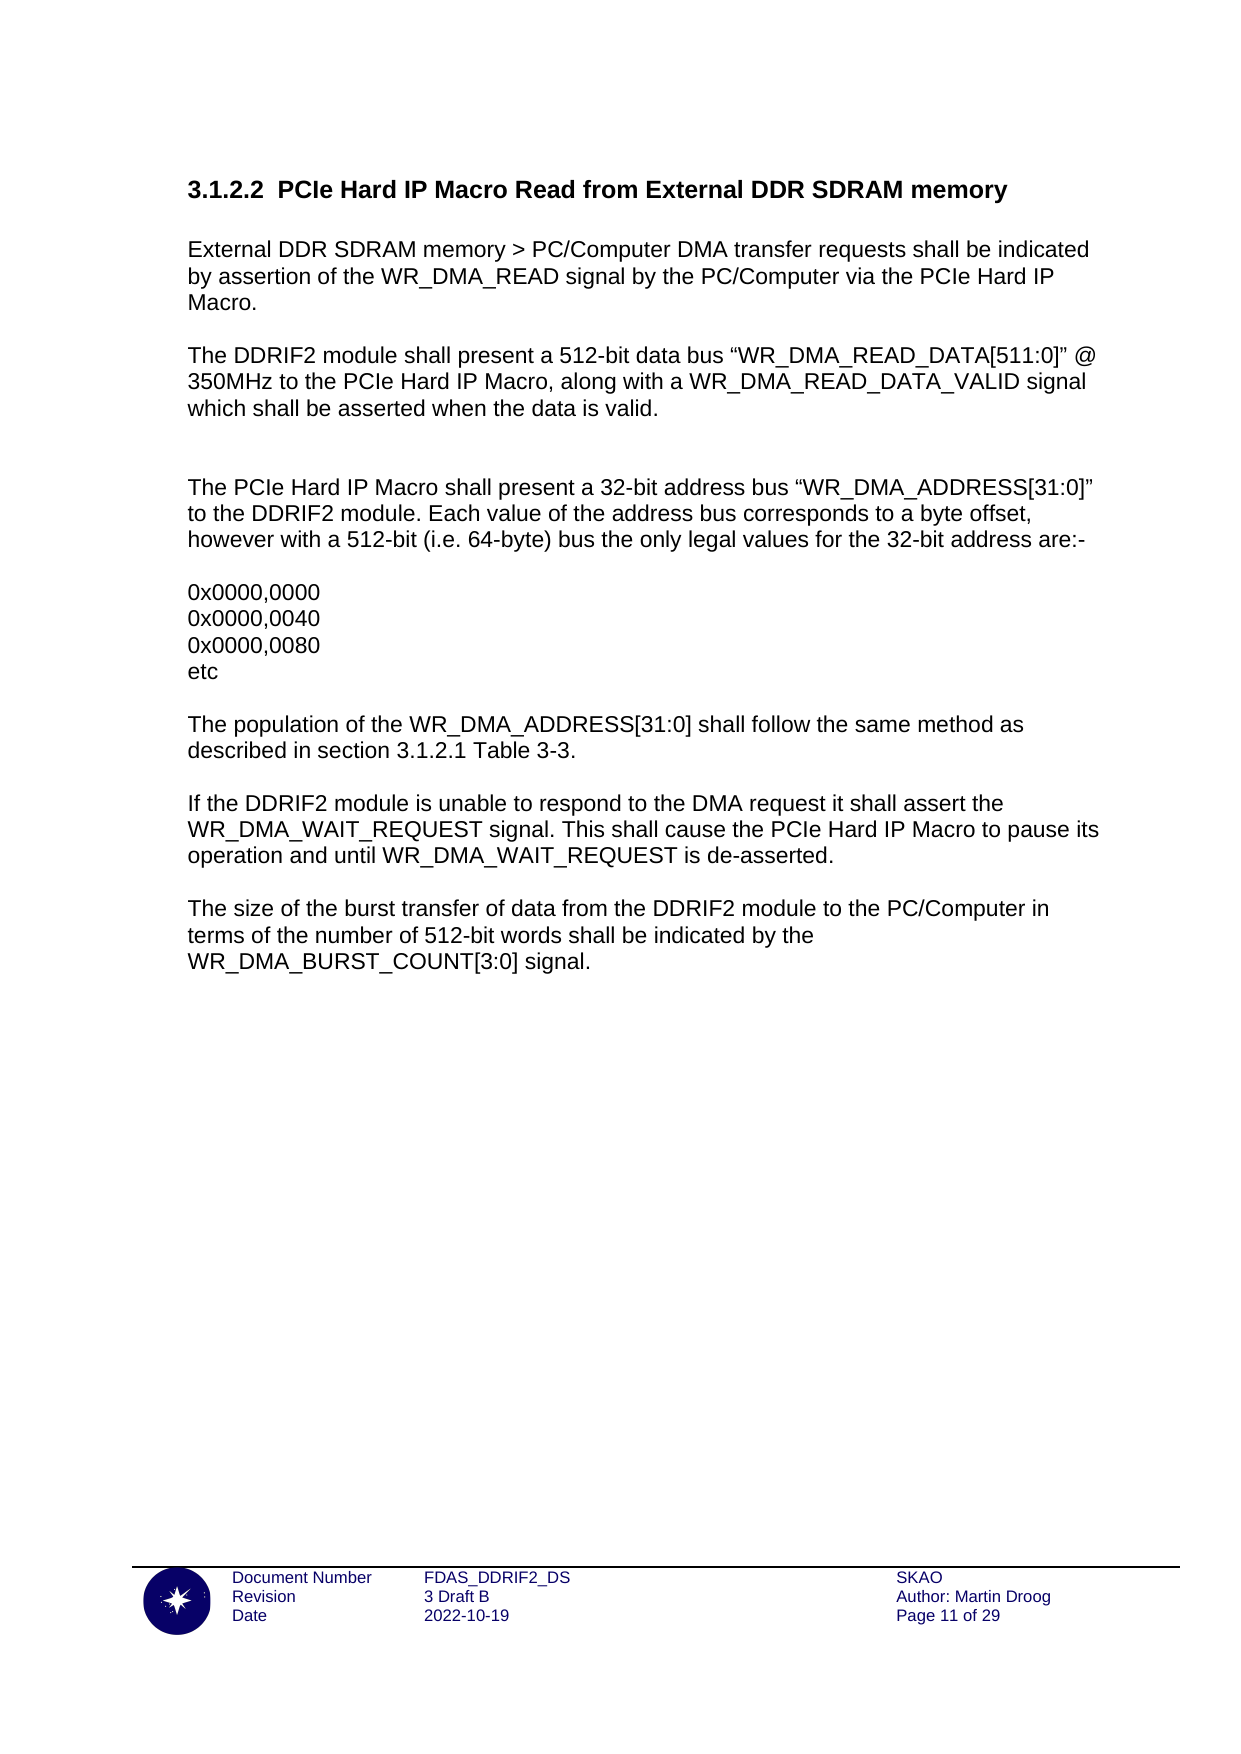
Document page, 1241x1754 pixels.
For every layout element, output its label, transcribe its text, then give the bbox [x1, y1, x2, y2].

picture [143, 1567, 211, 1635]
subtitle PCIe Hard IP Macro Read from External DDR SDRAM memory [187, 175, 1107, 204]
text The DDRIF2 module shall present a 512-bit data bus “WR_DMA_READ_DATA[511:0]” @ 350MHz to the PCIe Hard IP Macro, along with a WR_DMA_READ_DATA_VALID signal which shall be asserted when the data is valid. [187, 342, 1107, 421]
text 0x0000,0080 [187, 632, 1107, 658]
text The population of the WR_DMA_ADDRESS[31:0] shall follow the same method as described in section 3.1.2.1 Table 3-3. [187, 711, 1107, 763]
text If the DDRIF2 module is unable to respond to the DMA request it shall assert the WR_DMA_WAIT_REQUEST signal. This shall cause the PCIe Hard IP Macro to pause its operation and until WR_DMA_WAIT_REQUEST is de-asserted. [187, 790, 1107, 869]
text External DDR SDRAM memory > PC/Computer DMA transfer requests shall be indicated by assertion of the WR_DMA_READ signal by the PC/Computer via the PCIe Hard IP Macro. [187, 236, 1107, 315]
text 0x0000,0000 [187, 579, 1107, 605]
text The size of the burst transfer of data from the DDRIF2 module to the PC/Computer in terms of the number of 512-bit words shall be indicated by the WR_DMA_BURST_COUNT[3:0] signal. [187, 895, 1107, 974]
text etc [187, 658, 1107, 684]
text 0x0000,0040 [187, 605, 1107, 632]
text The PCIe Hard IP Macro shall present a 32-bit address bus “WR_DMA_ADDRESS[31:0]” to the DDRIF2 module. Each value of the address bus corresponds to a byte offset, however with a 512-bit (i.e. 64-byte) bus the only legal values for the 32-bit address are:- [187, 473, 1107, 553]
